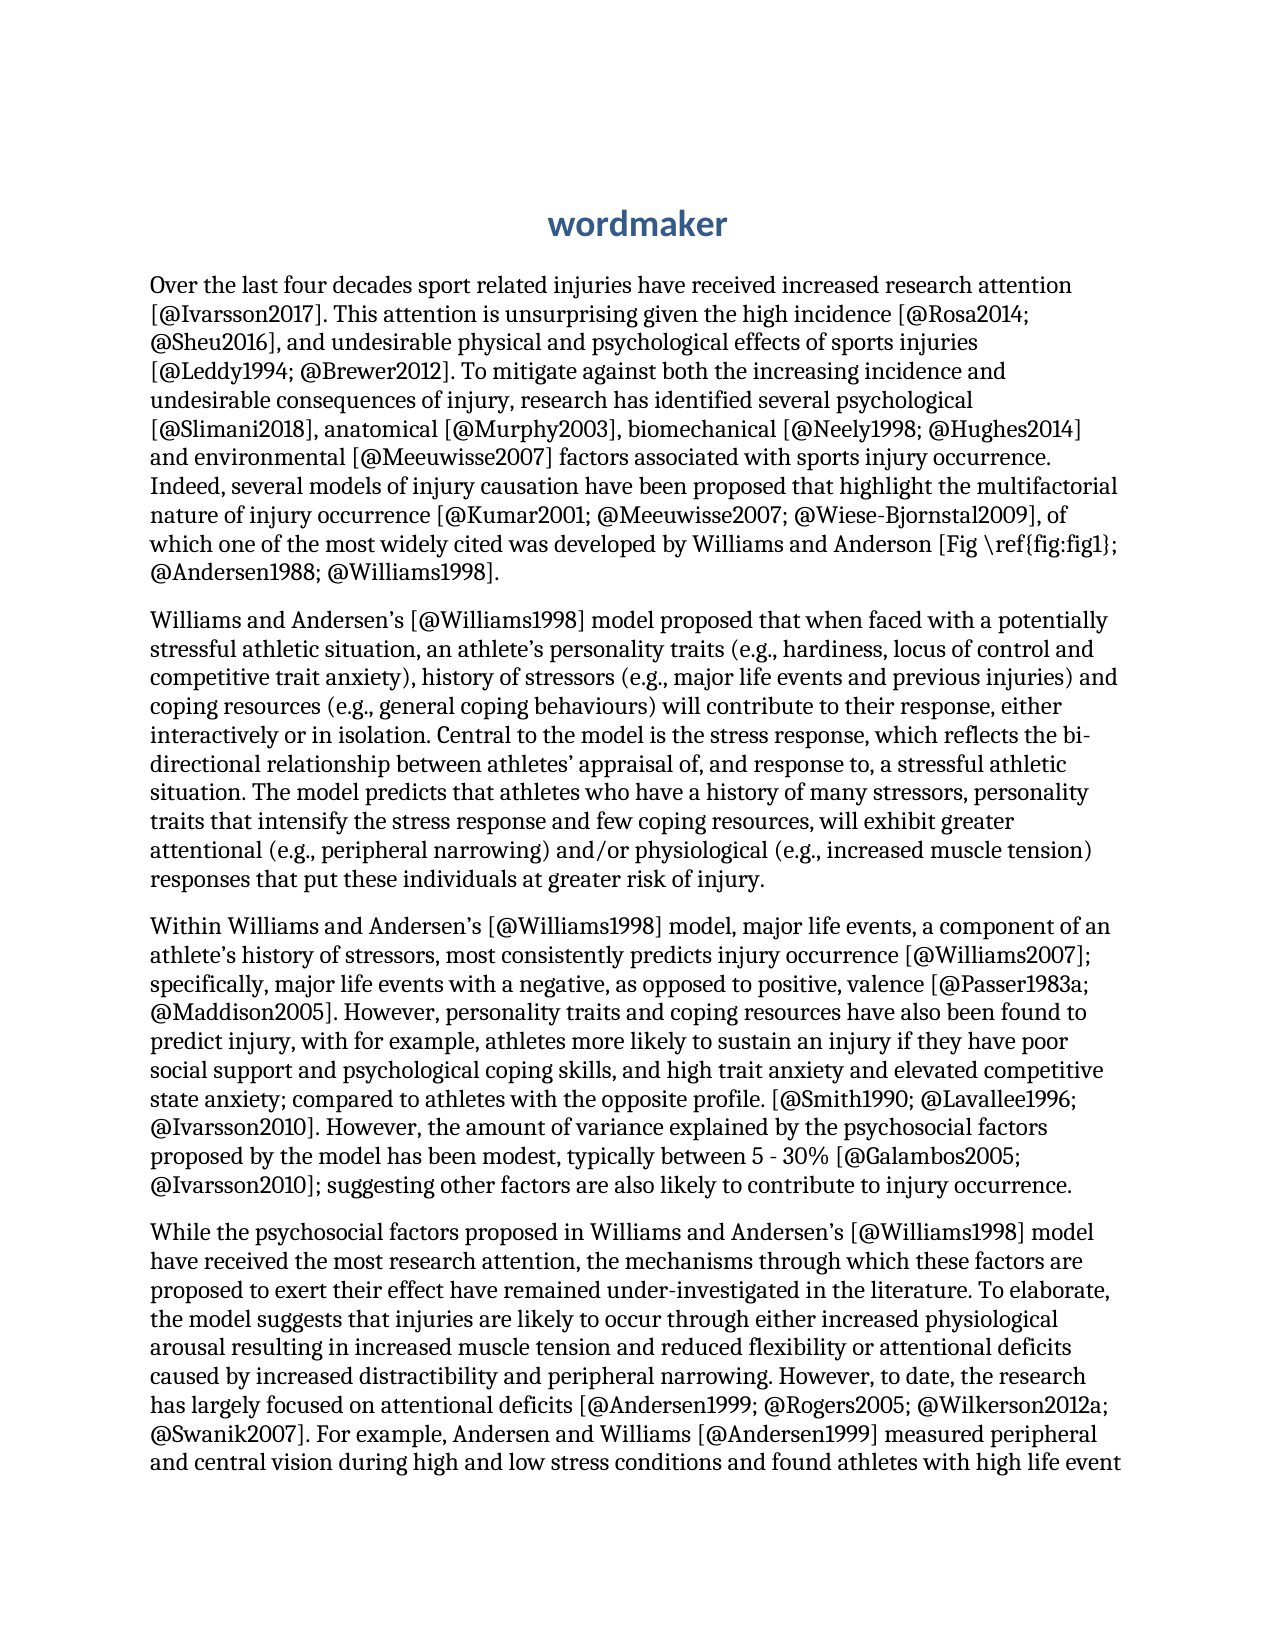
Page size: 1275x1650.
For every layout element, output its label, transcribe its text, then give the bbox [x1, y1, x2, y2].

text Williams and Andersen’s [@Williams1998] model proposed that when faced with a potentially stressful athletic situation, an athlete’s personality traits (e.g., hardiness, locus of control and competitive trait anxiety), history of stressors (e.g., major life events and previous injuries) and coping resources (e.g., general coping behaviours) will contribute to their response, either interactively or in isolation. Central to the model is the stress response, which reflects the bi-directional relationship between athletes’ appraisal of, and response to, a stressful athletic situation. The model predicts that athletes who have a history of many stressors, personality traits that intensify the stress response and few coping resources, will exhibit greater attentional (e.g., peripheral narrowing) and/or physiological (e.g., increased muscle tension) responses that put these individuals at greater risk of injury. [150, 606, 1125, 893]
text Within Williams and Andersen’s [@Williams1998] model, major life events, a component of an athlete’s history of stressors, most consistently predicts injury occurrence [@Williams2007]; specifically, major life events with a negative, as opposed to positive, valence [@Passer1983a; @Maddison2005]. However, personality traits and coping resources have also been found to predict injury, with for example, athletes more likely to sustain an injury if they have poor social support and psychological coping skills, and high trait anxiety and elevated competitive state anxiety; compared to athletes with the opposite profile. [@Smith1990; @Lavallee1996; @Ivarsson2010]. However, the amount of variance explained by the psychosocial factors proposed by the model has been modest, typically between 5 - 30% [@Galambos2005; @Ivarsson2010]; suggesting other factors are also likely to contribute to injury occurrence. [150, 912, 1125, 1199]
text Over the last four decades sport related injuries have received increased research attention [@Ivarsson2017]. This attention is unsurprising given the high incidence [@Rosa2014; @Sheu2016], and undesirable physical and psychological effects of sports injuries [@Leddy1994; @Brewer2012]. To mitigate against both the increasing incidence and undesirable consequences of injury, research has identified several psychological [@Slimani2018], anatomical [@Murphy2003], biomechanical [@Neely1998; @Hughes2014] and environmental [@Meeuwisse2007] factors associated with sports injury occurrence. Indeed, several models of injury causation have been proposed that highlight the multifactorial nature of injury occurrence [@Kumar2001; @Meeuwisse2007; @Wiese-Bjornstal2009], of which one of the most widely cited was developed by Williams and Anderson [Fig \ref{fig:fig1}; @Andersen1988; @Williams1998]. [150, 271, 1125, 587]
title wordmaker [150, 200, 1125, 246]
